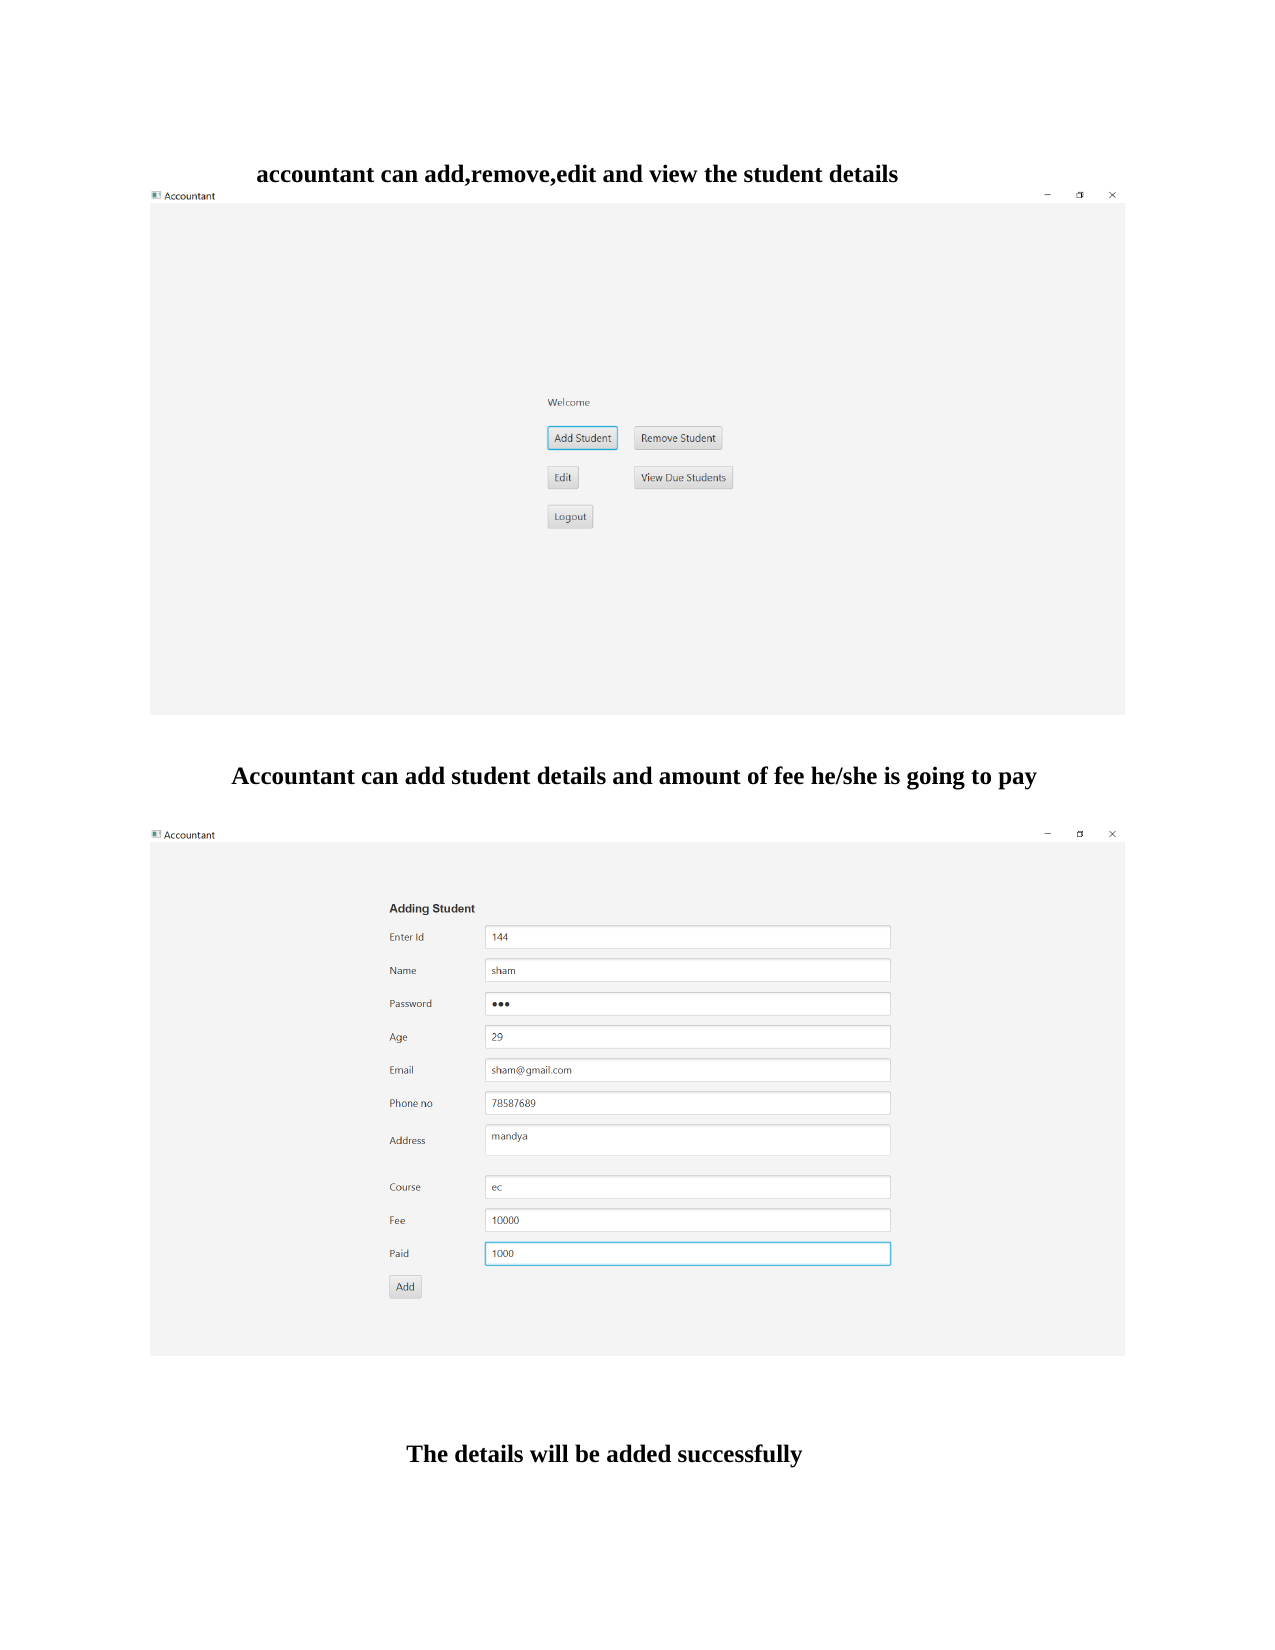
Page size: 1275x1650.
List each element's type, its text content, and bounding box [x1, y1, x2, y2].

picture [150, 187, 1125, 715]
text The details will be added successfully [150, 1430, 1125, 1468]
picture [150, 827, 1125, 1356]
text Accountant can add student details and amount of fee he/she is going to pay [150, 752, 1125, 789]
text accountant can add,remove,edit and view the student details [150, 150, 1125, 187]
